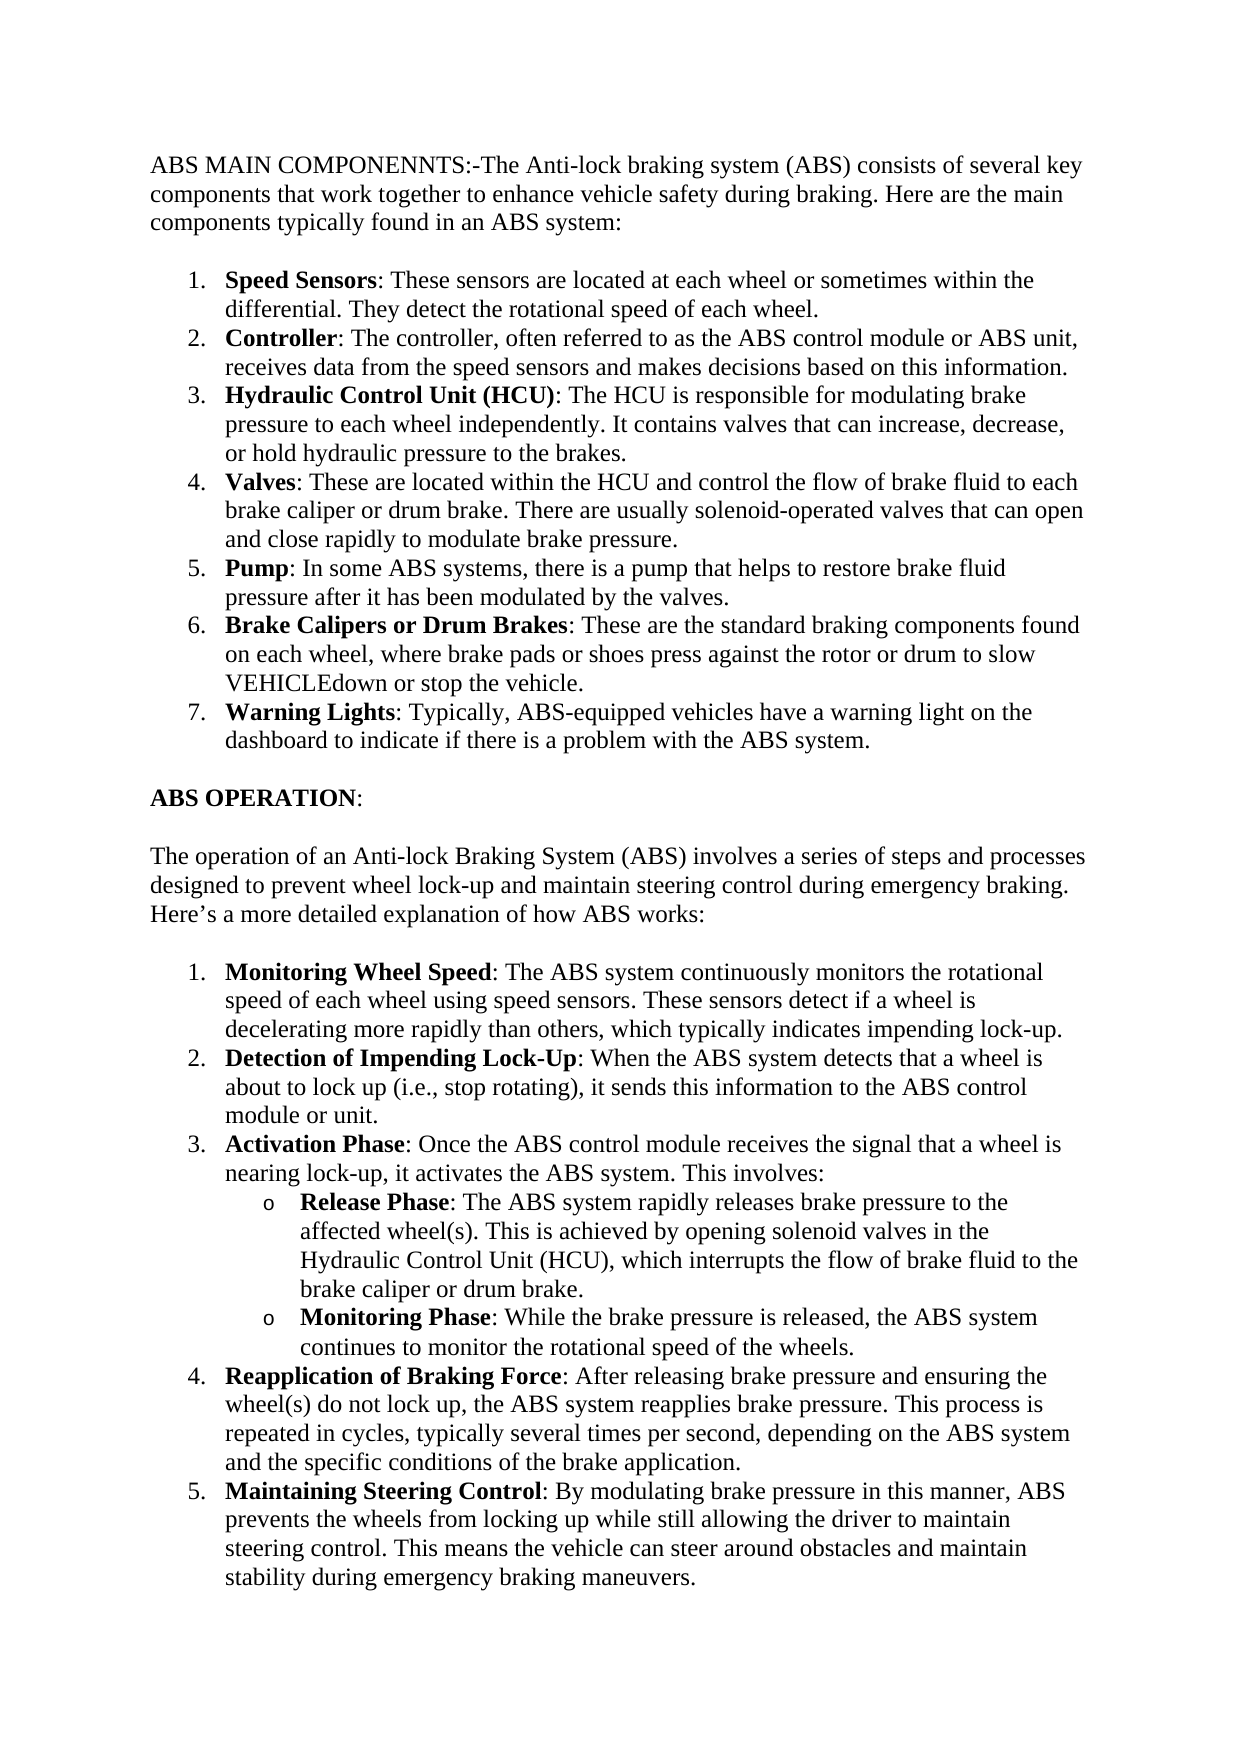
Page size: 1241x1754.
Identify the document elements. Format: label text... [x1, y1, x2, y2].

list Monitoring Wheel Speed: The ABS system continuously monitors the rotational speed of each wheel using speed sensors. These sensors detect if a wheel is decelerating more rapidly than others, which typically indicates impending lock-up. [187, 1132, 1090, 1218]
list Pump: In some ABS systems, there is a pump that helps to restore brake fluid pressure after it has been modulated by the valves. [187, 669, 1090, 727]
text ABS MAIN COMPONENNTS:-The Anti-lock braking system (ABS) consists of several key components that work together to enhance vehicle safety during braking. Here are the main components typically found in an ABS system: [150, 150, 1090, 236]
list Controller: The controller, often referred to as the ABS control module or ABS unit, receives data from the speed sensors and makes decisions based on this information. [187, 352, 1090, 409]
list Warning Lights: Typically, ABS-equipped vehicles have a warning light on the dashboard to indicate if there is a problem with the ABS system. [187, 872, 1090, 929]
list Monitoring Phase: While the brake pressure is released, the ABS system continues to monitor the rotational speed of the wheels. [262, 1477, 1090, 1536]
text ABS OPERATION: [150, 958, 1090, 987]
text The operation of an Anti-lock Braking System (ABS) involves a series of steps and processes designed to prevent wheel lock-up and maintain steering control during emergency braking. Here’s a more detailed explanation of how ABS works: [150, 1016, 1090, 1102]
list Release Phase: The ABS system rapidly releases brake pressure to the affected wheel(s). This is achieved by opening solenoid valves in the Hydraulic Control Unit (HCU), which interrupts the flow of brake fluid to the brake caliper or drum brake. [262, 1362, 1090, 1477]
list Activation Phase: Once the ABS control module receives the signal that a wheel is nearing lock-up, it activates the ABS system. This involves: [187, 1304, 1090, 1362]
list Speed Sensors: These sensors are located at each wheel or sometimes within the differential. They detect the rotational speed of each wheel. [187, 265, 1090, 323]
list Valves: These are located within the HCU and control the flow of brake fluid to each brake caliper or drum brake. There are usually solenoid-operated valves that can open and close rapidly to modulate brake pressure. [187, 554, 1090, 640]
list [187, 1536, 1090, 1593]
list Detection of Impending Lock-Up: When the ABS system detects that a wheel is about to lock up (i.e., stop rotating), it sends this information to the ABS control module or unit. [187, 1218, 1090, 1304]
list Brake Calipers or Drum Brakes: These are the standard braking components found on each wheel, where brake pads or shoes press against the rotor or drum to slow VEHICLEdown or stop the vehicle. [187, 756, 1090, 842]
list Hydraulic Control Unit (HCU): The HCU is responsible for modulating brake pressure to each wheel independently. It contains valves that can increase, decrease, or hold hydraulic pressure to the brakes. [187, 439, 1090, 525]
